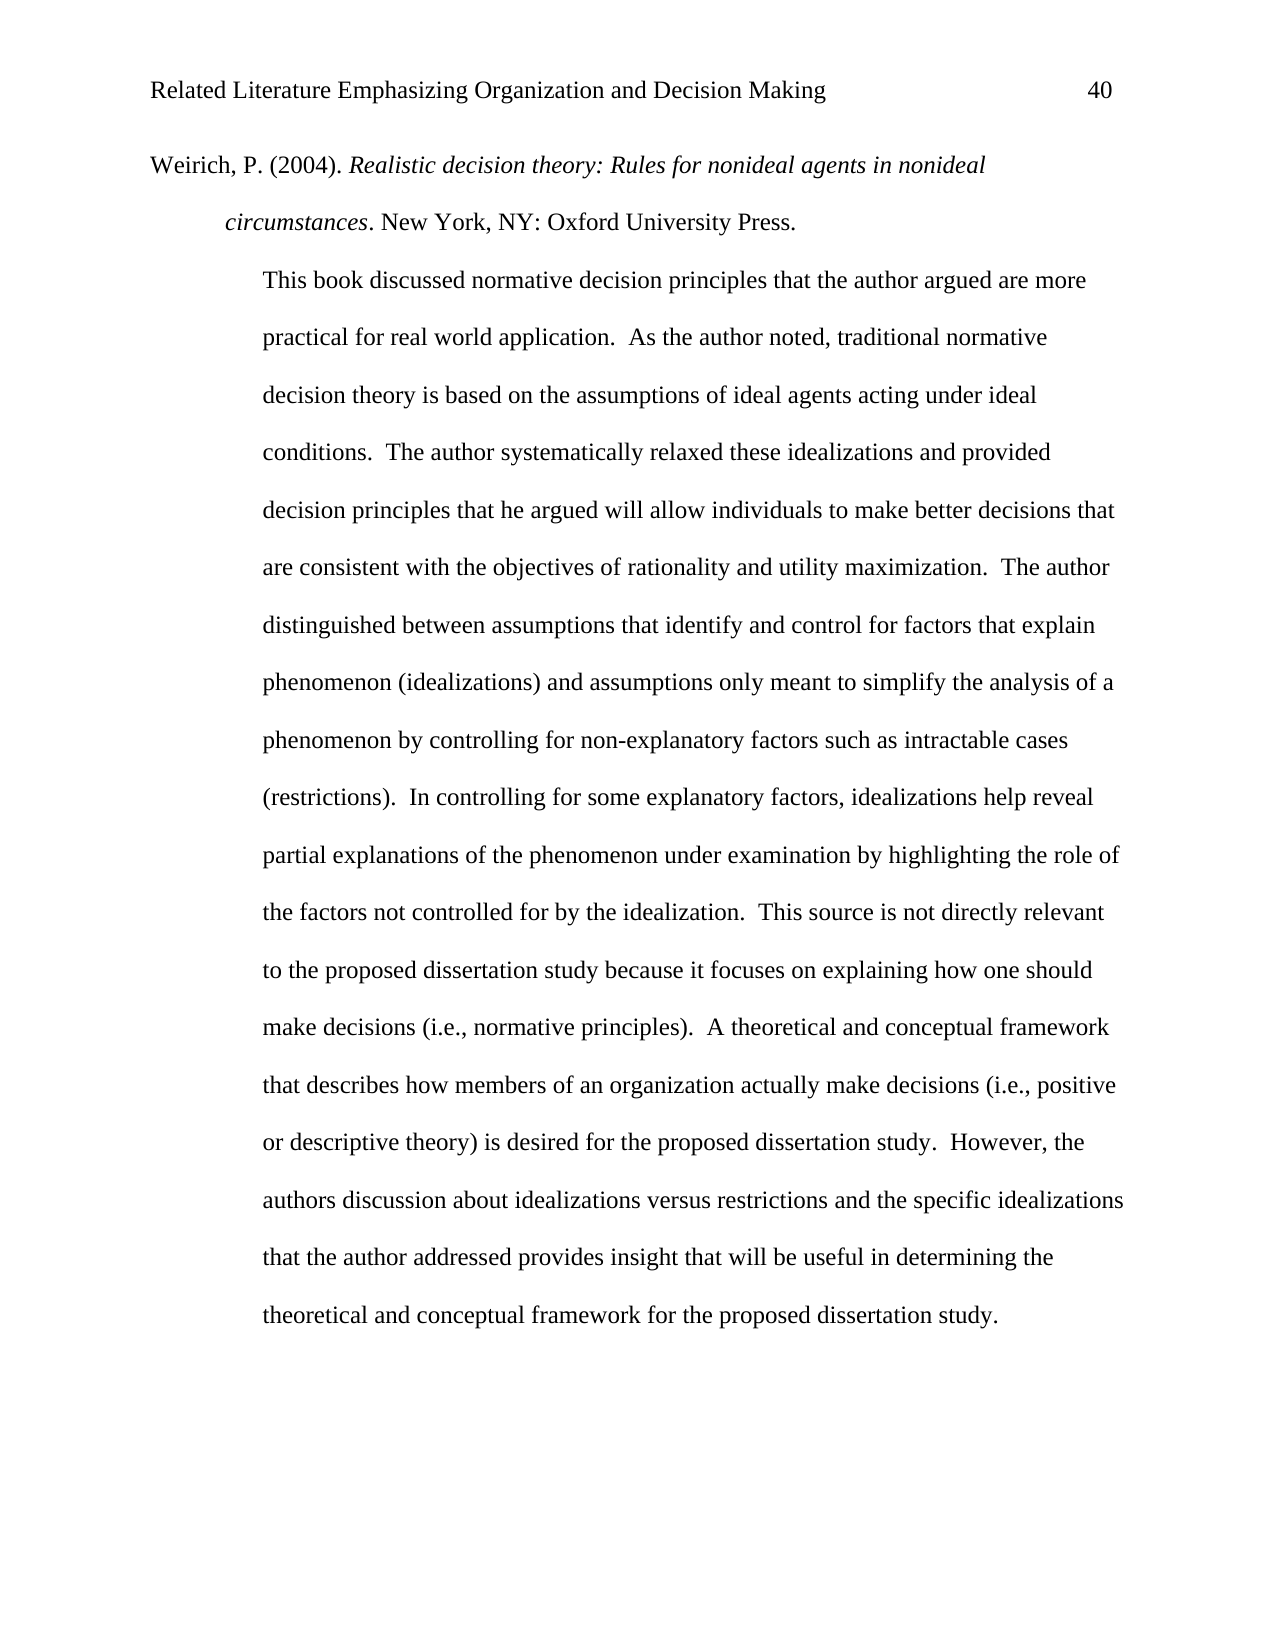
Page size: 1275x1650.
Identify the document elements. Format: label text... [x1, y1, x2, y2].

text Weirich, P. (2004). Realistic decision theory: Rules for nonideal agents in nonideal circumstances. New York, NY: Oxford University Press. [150, 150, 1125, 236]
text This book discussed normative decision principles that the author argued are more practical for real world application. As the author noted, traditional normative decision theory is based on the assumptions of ideal agents acting under ideal conditions. The author systematically relaxed these idealizations and provided decision principles that he argued will allow individuals to make better decisions that are consistent with the objectives of rationality and utility maximization. The author distinguished between assumptions that identify and control for factors that explain phenomenon (idealizations) and assumptions only meant to simplify the analysis of a phenomenon by controlling for non-explanatory factors such as intractable cases (restrictions). In controlling for some explanatory factors, idealizations help reveal partial explanations of the phenomenon under examination by highlighting the role of the factors not controlled for by the idealization. This source is not directly relevant to the proposed dissertation study because it focuses on explaining how one should make decisions (i.e., normative principles). A theoretical and conceptual framework that describes how members of an organization actually make decisions (i.e., positive or descriptive theory) is desired for the proposed dissertation study. However, the authors discussion about idealizations versus restrictions and the specific idealizations that the author addressed provides insight that will be useful in determining the theoretical and conceptual framework for the proposed dissertation study. [262, 265, 1125, 1329]
